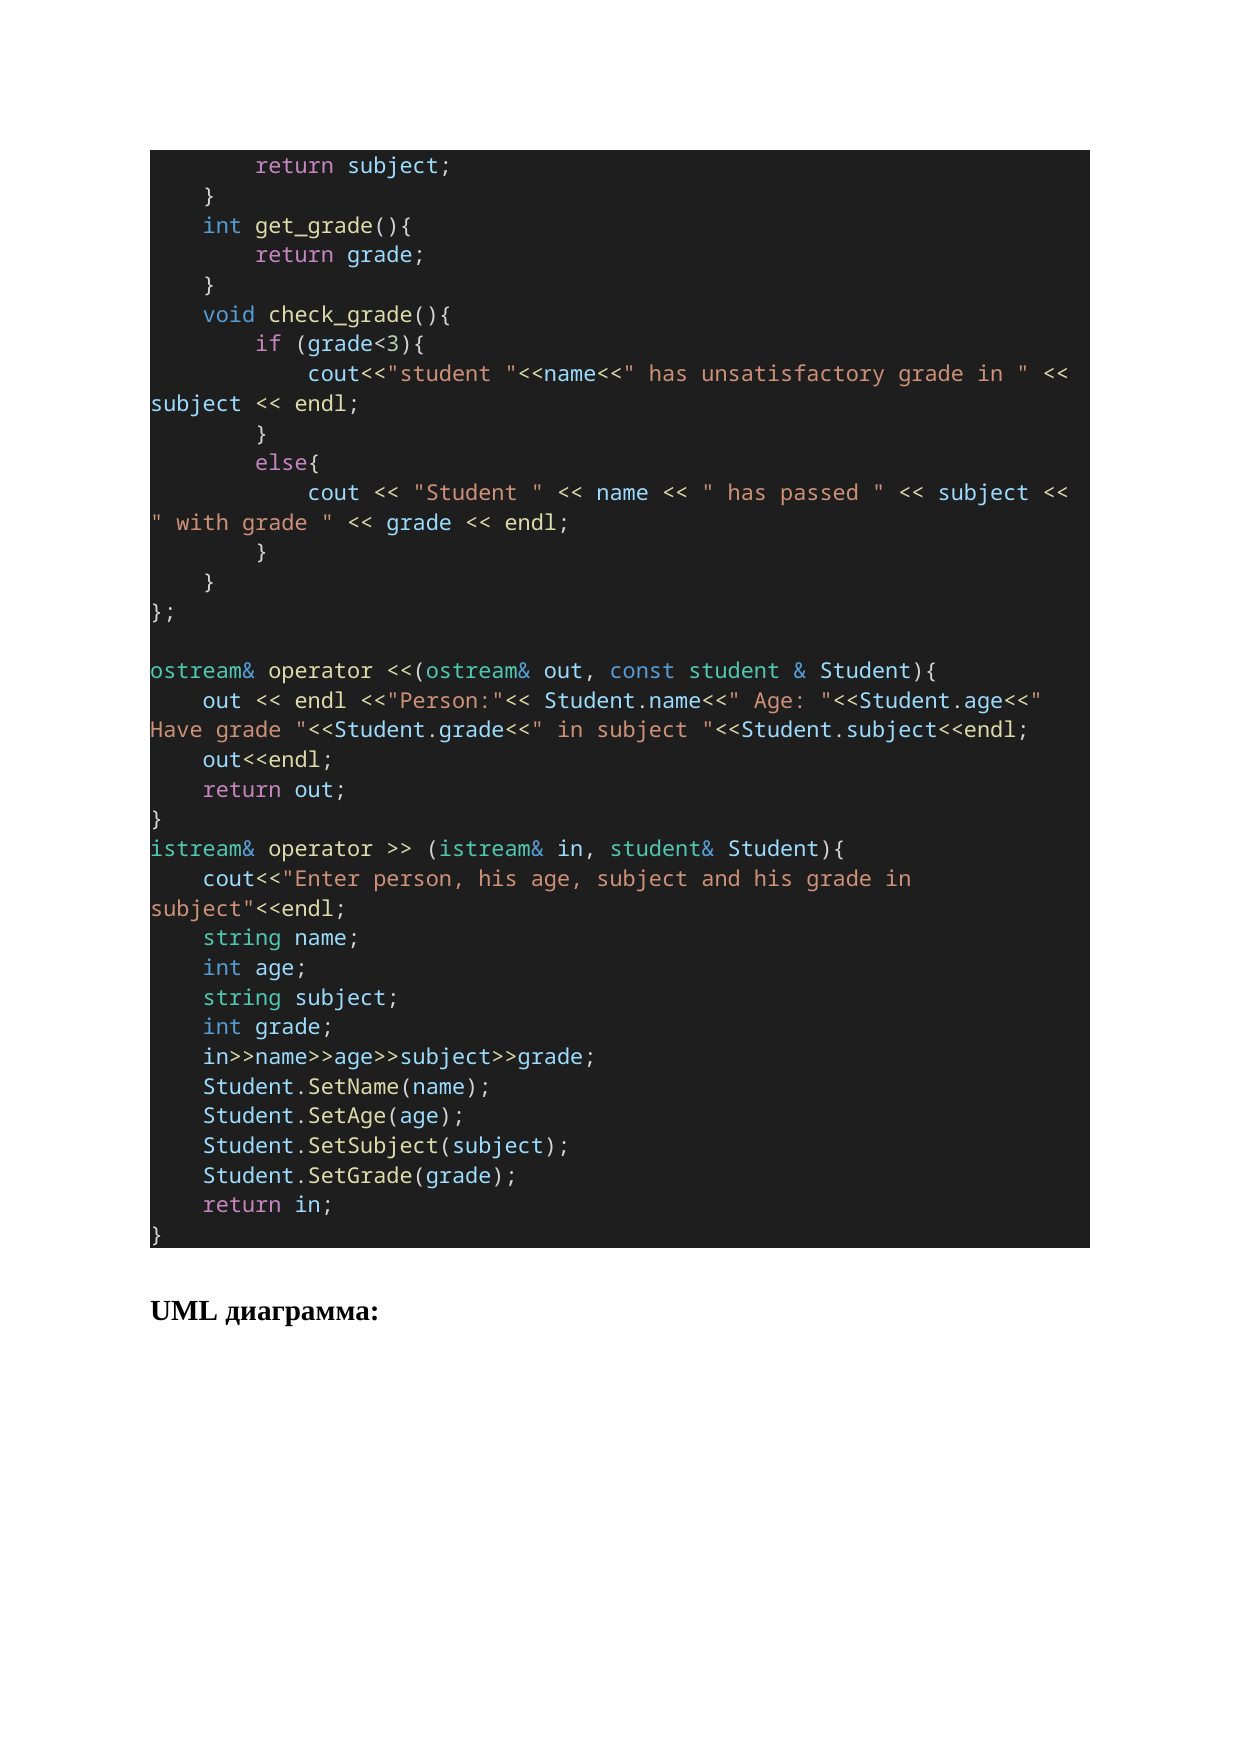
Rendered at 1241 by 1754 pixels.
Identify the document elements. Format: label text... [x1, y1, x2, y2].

text } [150, 180, 1090, 209]
text else{ [150, 447, 1090, 477]
text out<<endl; [150, 744, 1090, 773]
text } [150, 1219, 1090, 1248]
text istream& operator >> (istream& in, student& Student){ [150, 833, 1090, 862]
text Student.SetAge(age); [150, 1100, 1090, 1130]
text if (grade<3){ [150, 328, 1090, 358]
text void check_grade(){ [150, 298, 1090, 328]
text UML диаграмма: [150, 1248, 1090, 1327]
text return out; [150, 773, 1090, 803]
text }; [150, 595, 1090, 625]
text Student.SetSubject(subject); [150, 1130, 1090, 1159]
text return in; [150, 1189, 1090, 1219]
text string name; [150, 922, 1090, 952]
text in>>name>>age>>subject>>grade; [150, 1041, 1090, 1070]
text Student.SetName(name); [150, 1070, 1090, 1100]
text } [150, 803, 1090, 833]
text string subject; [150, 981, 1090, 1011]
text ostream& operator <<(ostream& out, const student & Student){ [150, 655, 1090, 684]
text } [150, 269, 1090, 298]
text out << endl <<"Person:"<< Student.name<<" Age: "<<Student.age<<" Have grade "<<Student.grade<<" in subject "<<Student.subject<<endl; [150, 684, 1090, 744]
text int get_grade(){ [150, 209, 1090, 239]
text cout<<"Enter person, his age, subject and his grade in subject"<<endl; [150, 862, 1090, 922]
text } [150, 566, 1090, 595]
text int grade; [150, 1011, 1090, 1041]
text return subject; [150, 150, 1090, 180]
text } [150, 536, 1090, 566]
text } [150, 417, 1090, 447]
text return grade; [150, 239, 1090, 269]
text int age; [150, 952, 1090, 981]
text Student.SetGrade(grade); [150, 1159, 1090, 1189]
text cout << "Student " << name << " has passed " << subject << " with grade " << grade << endl; [150, 477, 1090, 536]
text cout<<"student "<<name<<" has unsatisfactory grade in " << subject << endl; [150, 358, 1090, 417]
